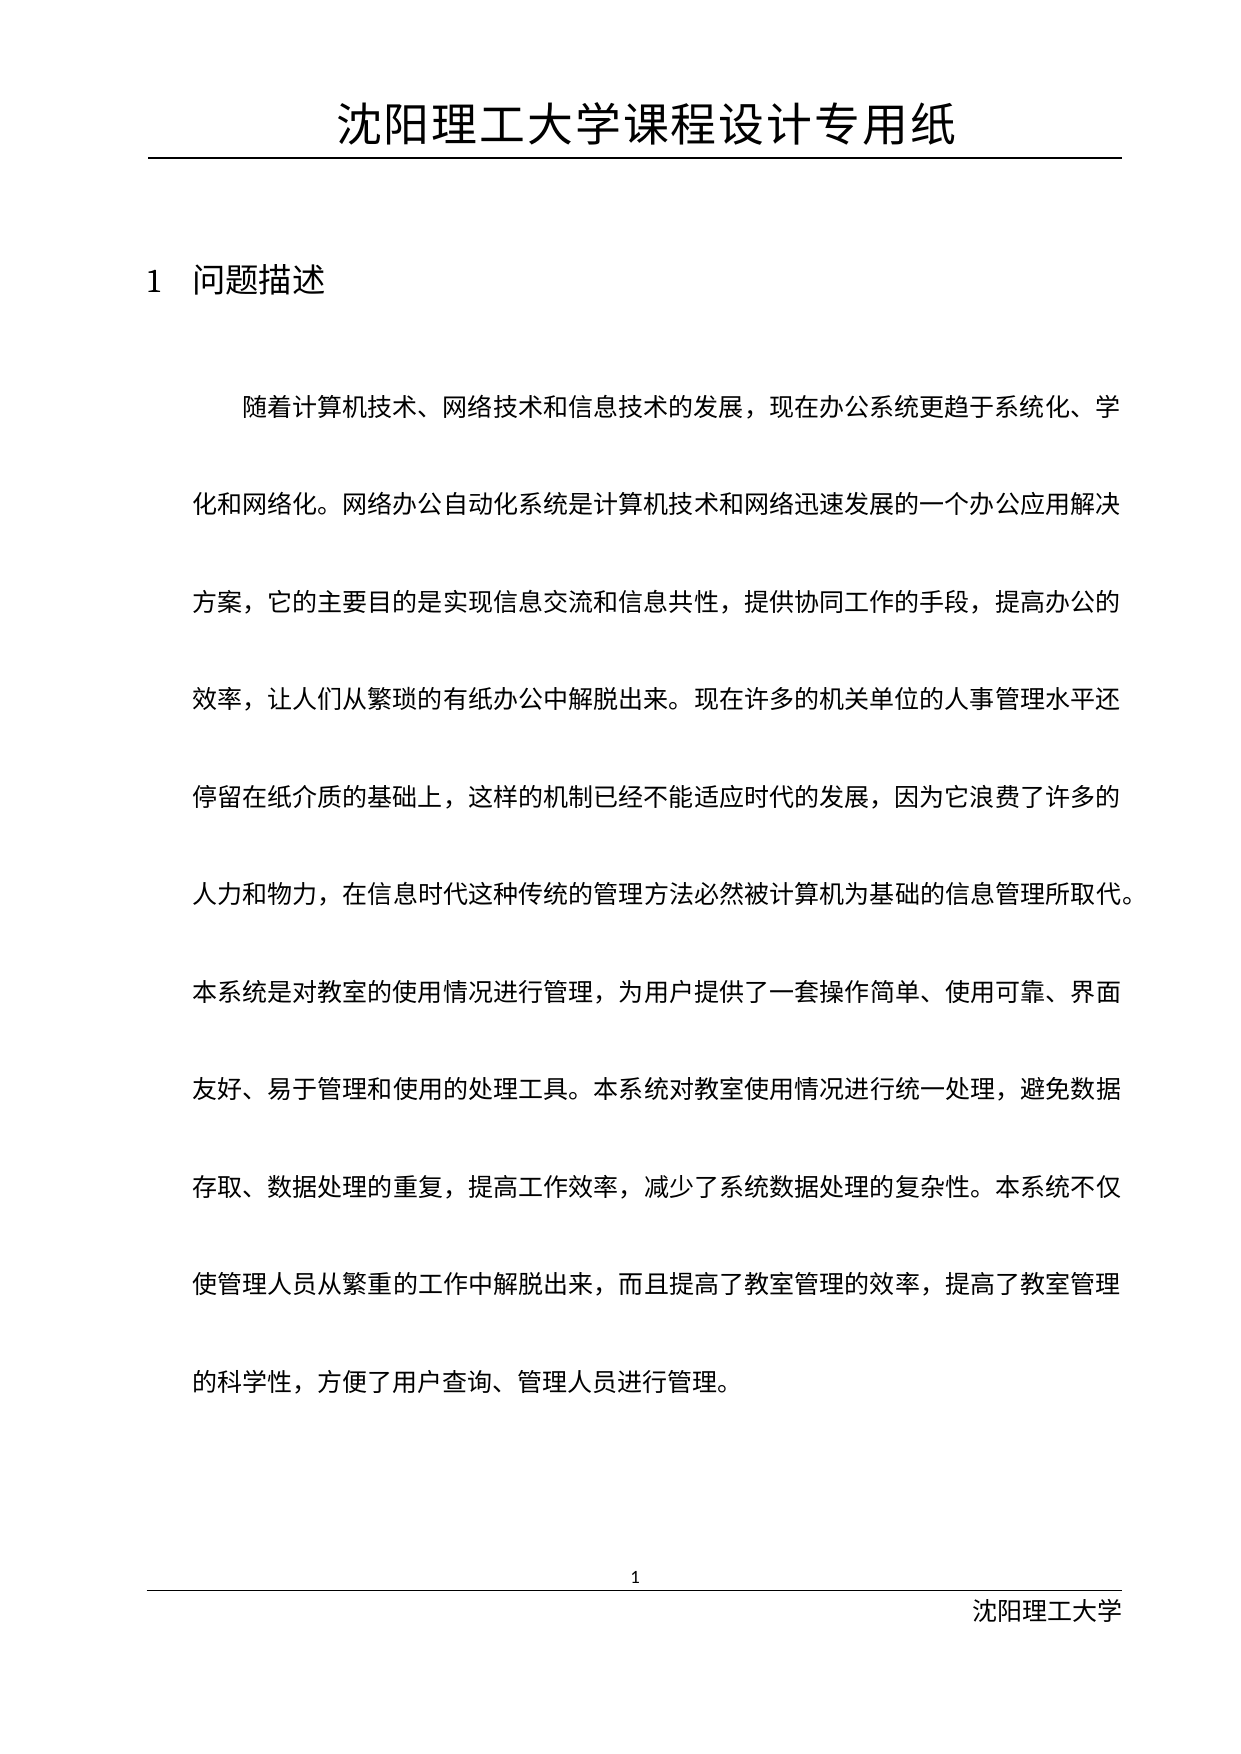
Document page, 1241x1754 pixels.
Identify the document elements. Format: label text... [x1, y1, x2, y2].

subtitle 问题描述 [148, 246, 1122, 311]
text 随着计算机技术、网络技术和信息技术的发展，现在办公系统更趋于系统化、学化和网络化。网络办公自动化系统是计算机技术和网络迅速发展的一个办公应用解决方案，它的主要目的是实现信息交流和信息共性，提供协同工作的手段，提高办公的效率，让人们从繁琐的有纸办公中解脱出来。现在许多的机关单位的人事管理水平还停留在纸介质的基础上，这样的机制已经不能适应时代的发展，因为它浪费了许多的人力和物力，在信息时代这种传统的管理方法必然被计算机为基础的信息管理所取代。本系统是对教室的使用情况进行管理，为用户提供了一套操作简单、使用可靠、界面友好、易于管理和使用的处理工具。本系统对教室使用情况进行统一处理，避免数据存取、数据处理的重复，提高工作效率，减少了系统数据处理的复杂性。本系统不仅使管理人员从繁重的工作中解脱出来，而且提高了教室管理的效率，提高了教室管理的科学性，方便了用户查询、管理人员进行管理。 [192, 373, 1122, 1413]
